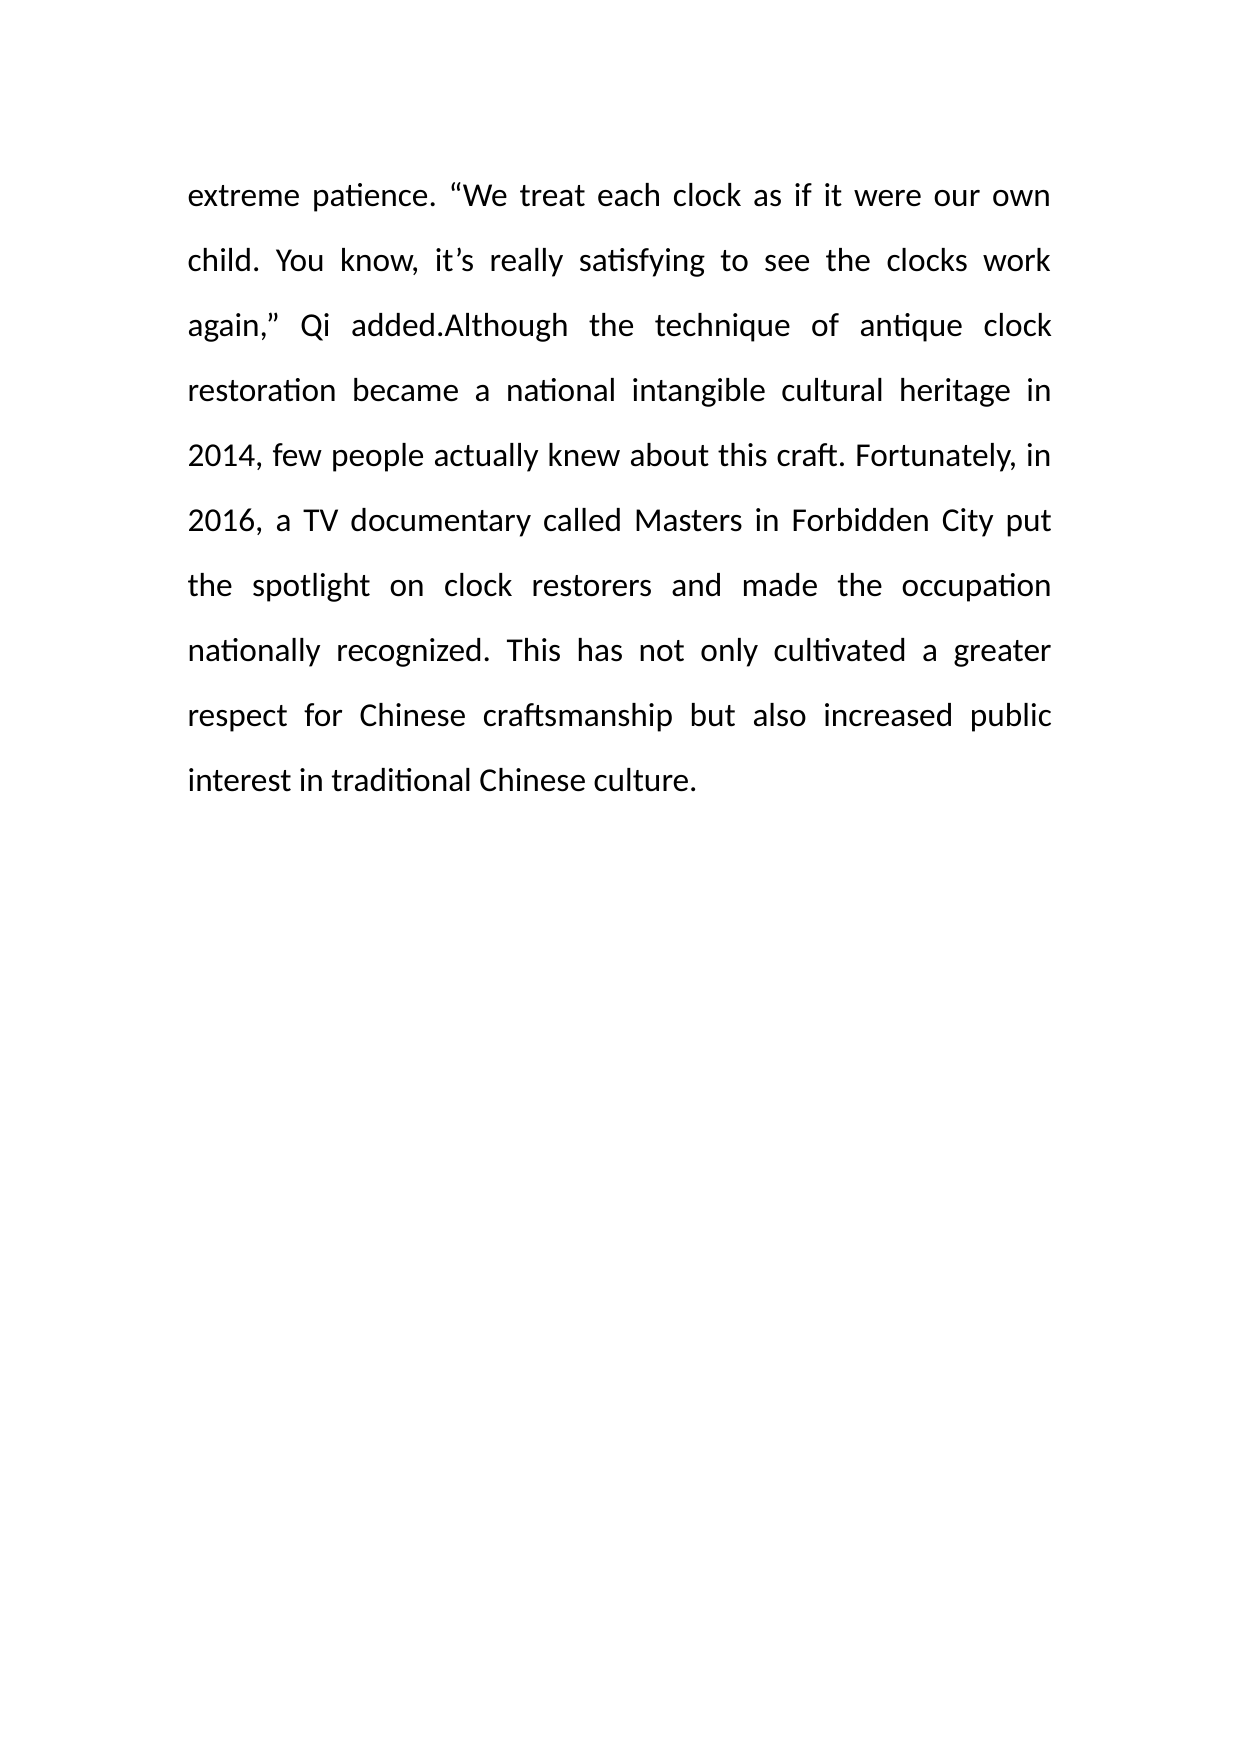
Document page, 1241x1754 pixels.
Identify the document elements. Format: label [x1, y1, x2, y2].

text [187, 162, 1053, 812]
